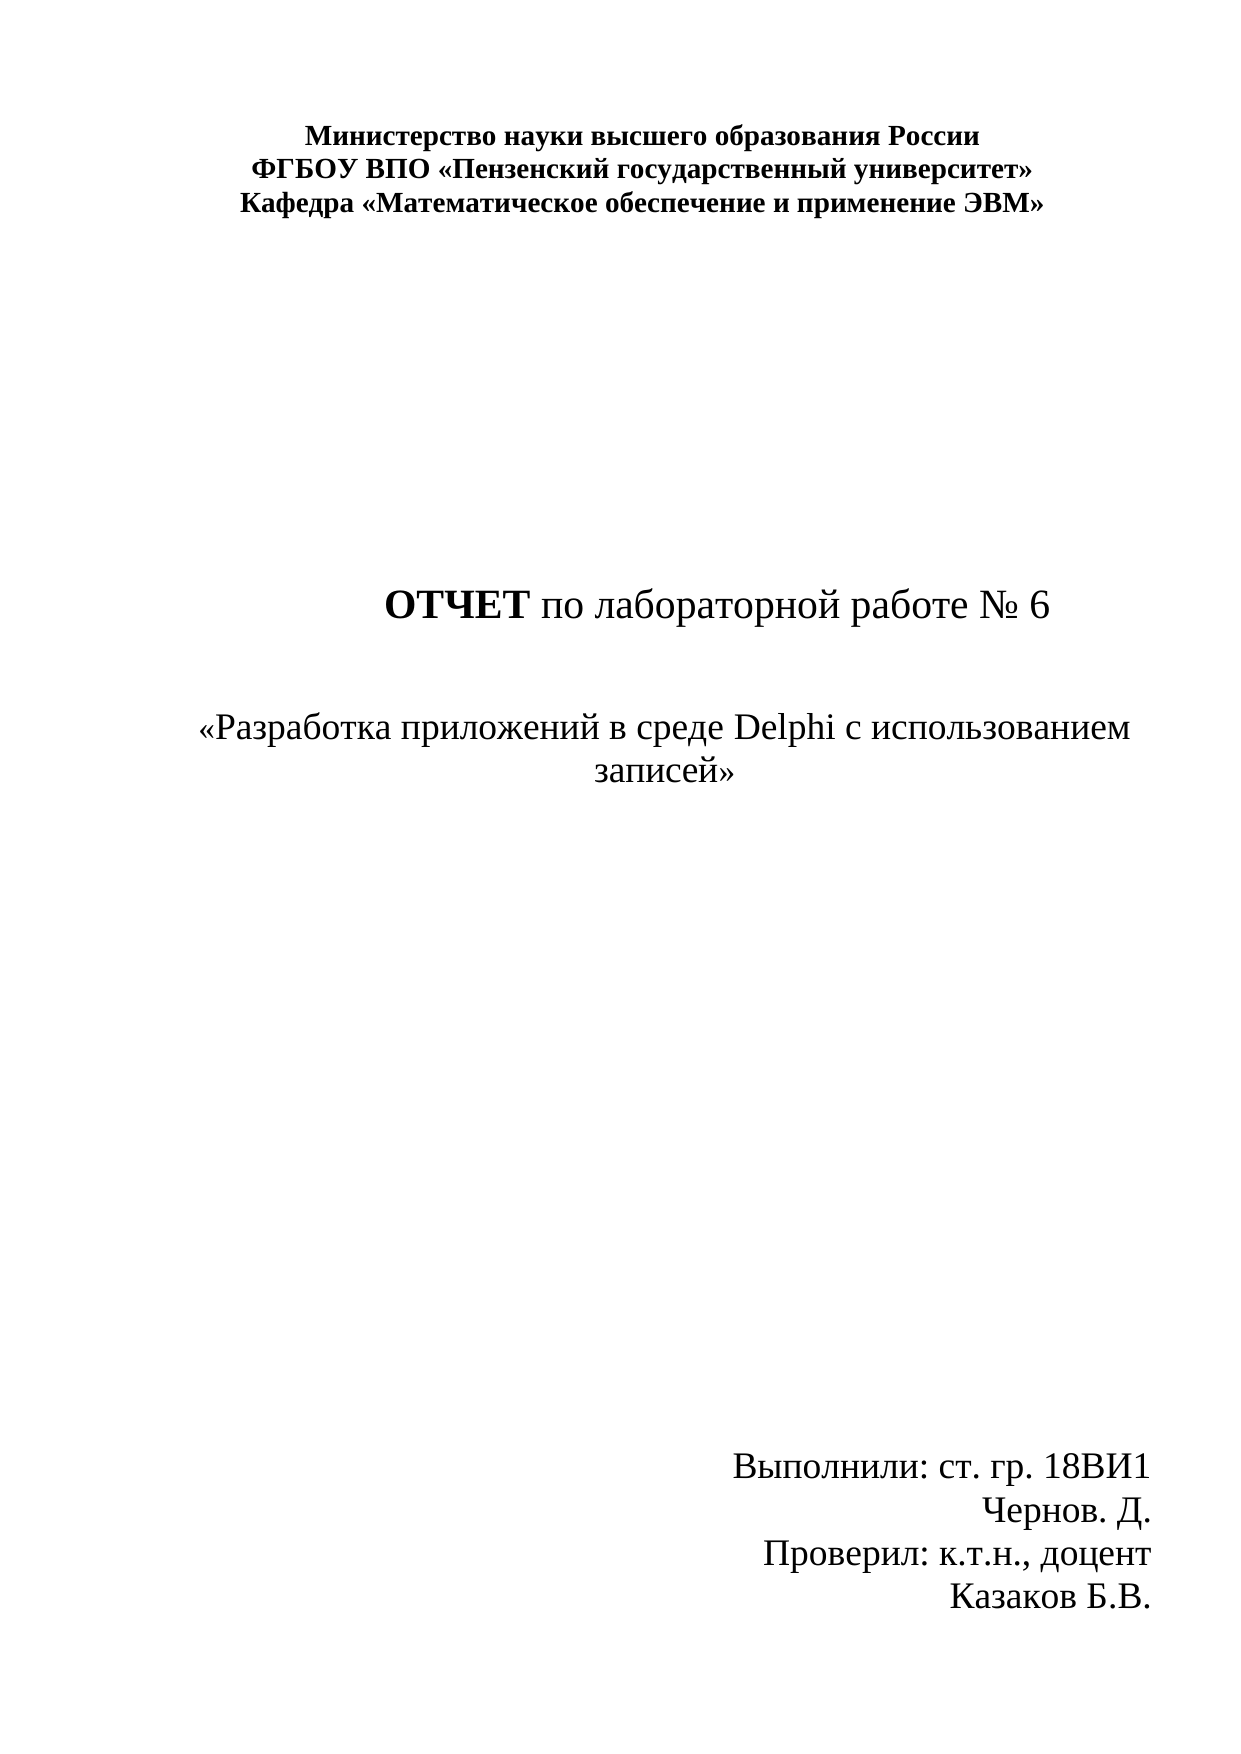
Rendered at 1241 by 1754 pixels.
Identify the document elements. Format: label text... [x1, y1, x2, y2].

text ФГБОУ ВПО «Пензенский государственный университет» [74, 152, 1152, 185]
text Чернов. Д. [74, 1487, 1152, 1530]
text Министерство науки высшего образования России [74, 118, 1152, 152]
text Проверил: к.т.н., доцент [74, 1530, 1152, 1573]
text ОТЧЕТ по лабораторной работе № 6 [325, 580, 1152, 628]
text Казаков Б.В. [74, 1573, 1152, 1616]
text «Разработка приложений в среде Delphi с использованием записей» [177, 705, 1152, 791]
text Кафедра «Математическое обеспечение и применение ЭВМ» [74, 185, 1152, 219]
text Выполнили: ст. гр. 18ВИ1 [74, 1444, 1152, 1487]
